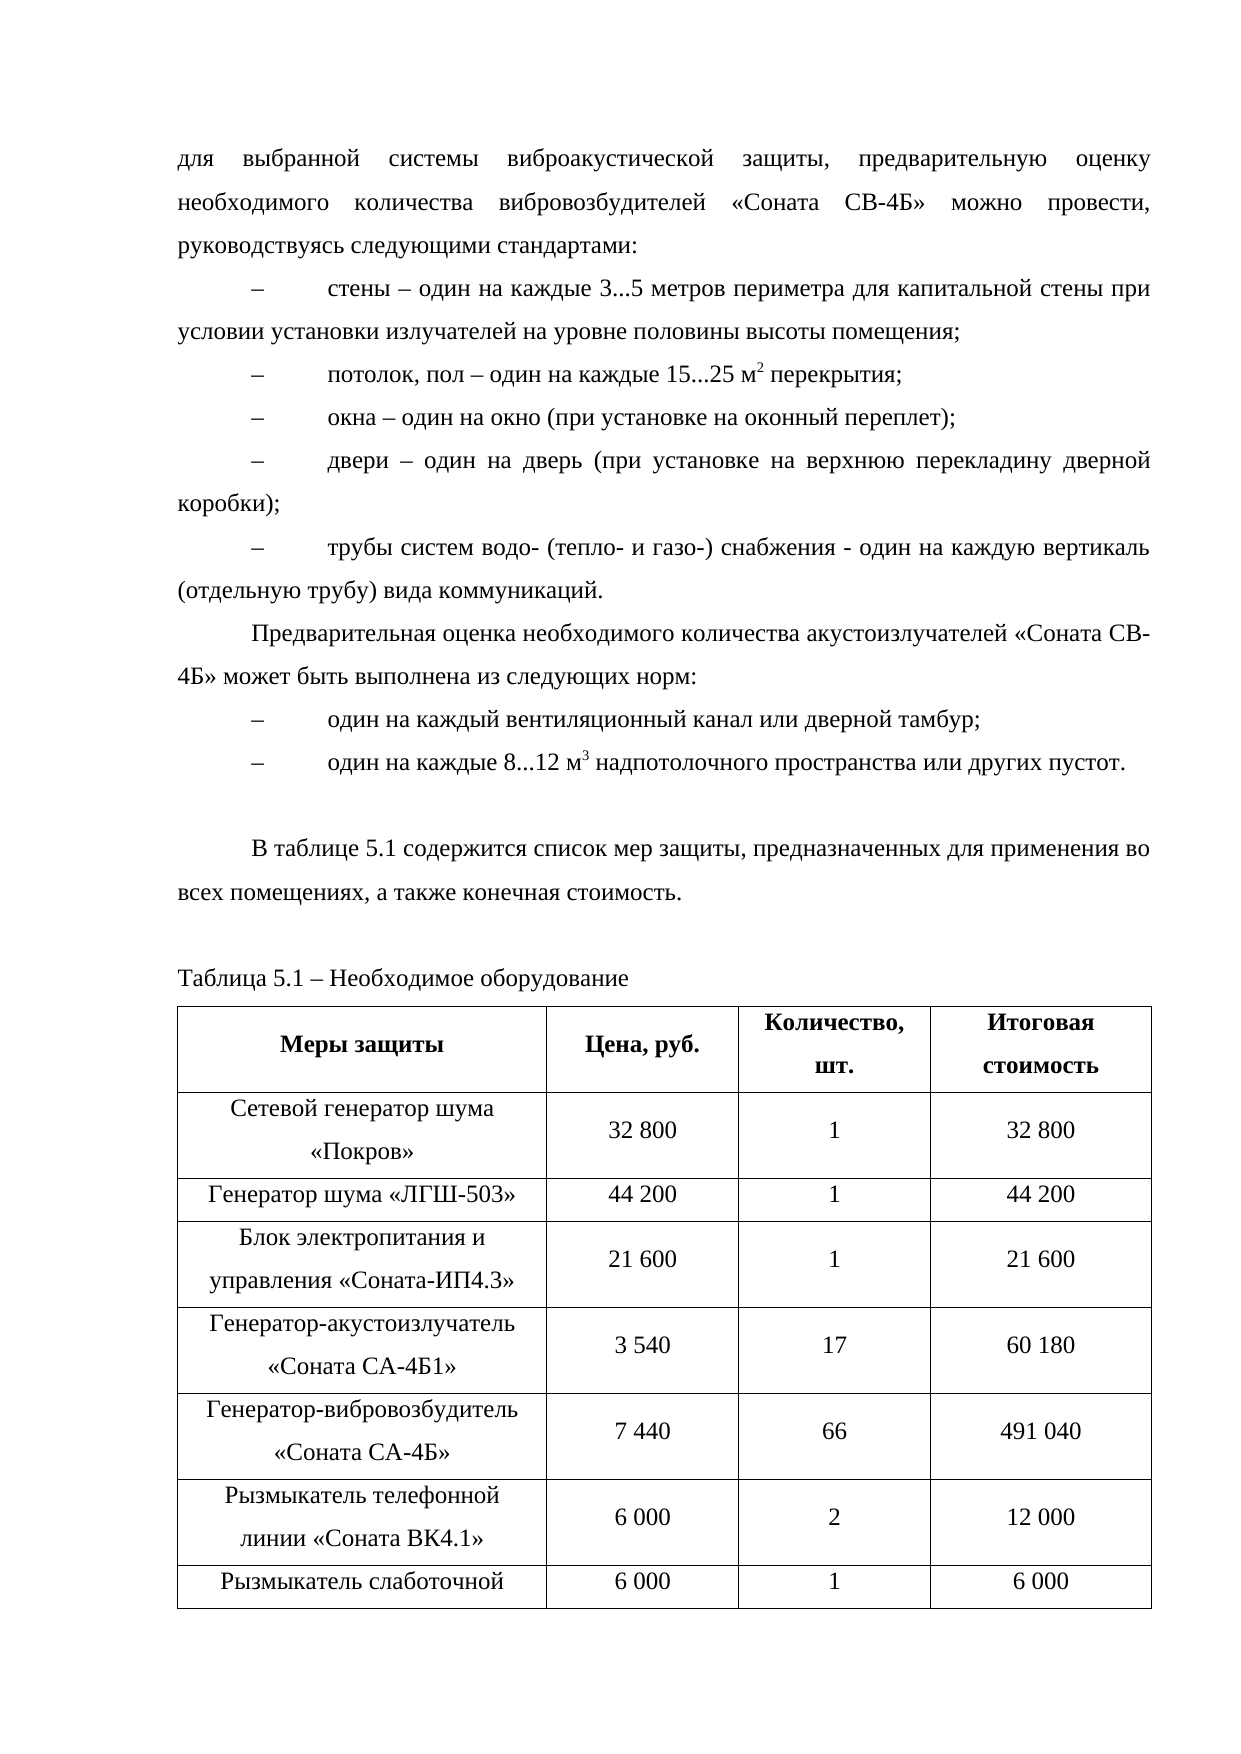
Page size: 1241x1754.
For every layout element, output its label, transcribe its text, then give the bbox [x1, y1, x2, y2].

table_header Цена, руб. [547, 1007, 738, 1092]
table_cell Генератор-акустоизлучатель «Соната СА-4Б1» [178, 1308, 546, 1393]
table_cell 1 [739, 1093, 930, 1178]
table_cell 6 000 [547, 1480, 738, 1565]
table_header Итоговая стоимость [931, 1007, 1151, 1092]
table_cell Генератор шума «ЛГШ-503» [178, 1179, 546, 1221]
table_header Меры защиты [178, 1007, 546, 1092]
table_cell 21 600 [547, 1222, 738, 1307]
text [177, 143, 1151, 258]
table_cell 32 800 [547, 1093, 738, 1178]
table_cell 44 200 [547, 1179, 738, 1221]
text – один на каждые 8...12 м3 надпотолочного пространства или других пустот. [177, 747, 1151, 776]
table_cell Генератор-вибровозбудитель «Соната СА-4Б» [178, 1394, 546, 1479]
table_cell 66 [739, 1394, 930, 1479]
table_cell 32 800 [931, 1093, 1151, 1178]
table_cell 1 [739, 1566, 930, 1608]
text – трубы систем водо- (тепло- и газо-) снабжения - один на каждую вертикаль (отдельную трубу) вида коммуникаций. [177, 532, 1151, 603]
table_cell 1 [739, 1179, 930, 1221]
text Предварительная оценка необходимого количества акустоизлучателей «Соната СВ-4Б» может быть выполнена из следующих норм: [177, 618, 1151, 690]
table_cell 2 [739, 1480, 930, 1565]
table_cell 60 180 [931, 1308, 1151, 1393]
text – один на каждый вентиляционный канал или дверной тамбур; [177, 704, 1151, 733]
table_cell 3 540 [547, 1308, 738, 1393]
text В таблице 5.1 содержится список мер защиты, предназначенных для применения во всех помещениях, а также конечная стоимость. [177, 833, 1151, 905]
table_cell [178, 1566, 546, 1608]
text – окна – один на окно (при установке на оконный переплет); [177, 402, 1151, 431]
table_cell Рызмыкатель телефонной линии «Соната ВК4.1» [178, 1480, 546, 1565]
table_cell 6 000 [547, 1566, 738, 1608]
table_cell Блок электропитания и управления «Соната-ИП4.3» [178, 1222, 546, 1307]
table_header Количество, шт. [739, 1007, 930, 1092]
table_cell 12 000 [931, 1480, 1151, 1565]
text – стены – один на каждые 3...5 метров периметра для капитальной стены при условии установки излучателей на уровне половины высоты помещения; [177, 273, 1151, 345]
text – потолок, пол – один на каждые 15...25 м2 перекрытия; [177, 359, 1151, 388]
table_cell 1 [739, 1222, 930, 1307]
table_cell 7 440 [547, 1394, 738, 1479]
table_cell Сетевой генератор шума «Покров» [178, 1093, 546, 1178]
table_cell 17 [739, 1308, 930, 1393]
table_cell 6 000 [931, 1566, 1151, 1608]
text Таблица 5.1 – Необходимое оборудование [177, 963, 1151, 992]
table_cell 44 200 [931, 1179, 1151, 1221]
text – двери – один на дверь (при установке на верхнюю перекладину дверной коробки); [177, 445, 1151, 517]
table_cell 21 600 [931, 1222, 1151, 1307]
table_cell 491 040 [931, 1394, 1151, 1479]
